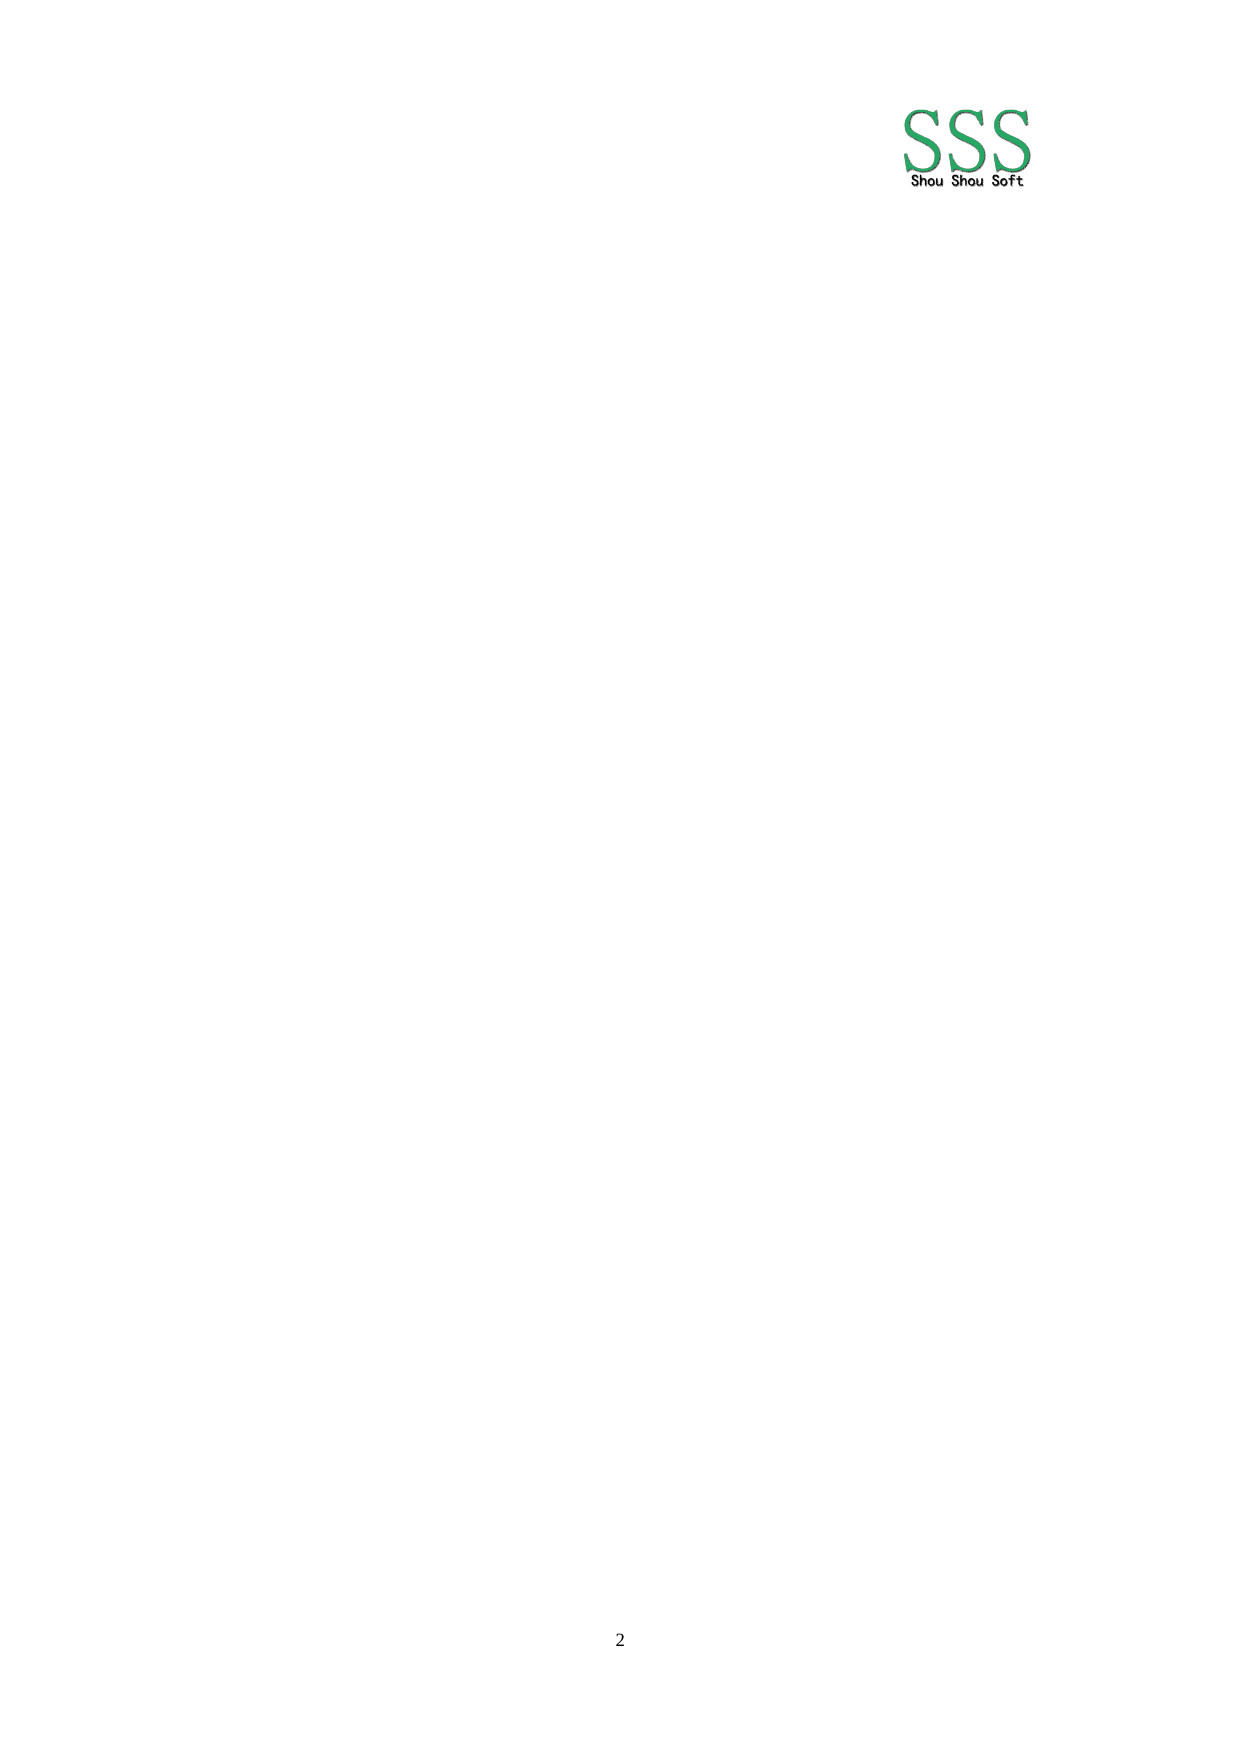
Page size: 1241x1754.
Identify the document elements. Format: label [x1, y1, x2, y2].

picture [881, 90, 1053, 194]
